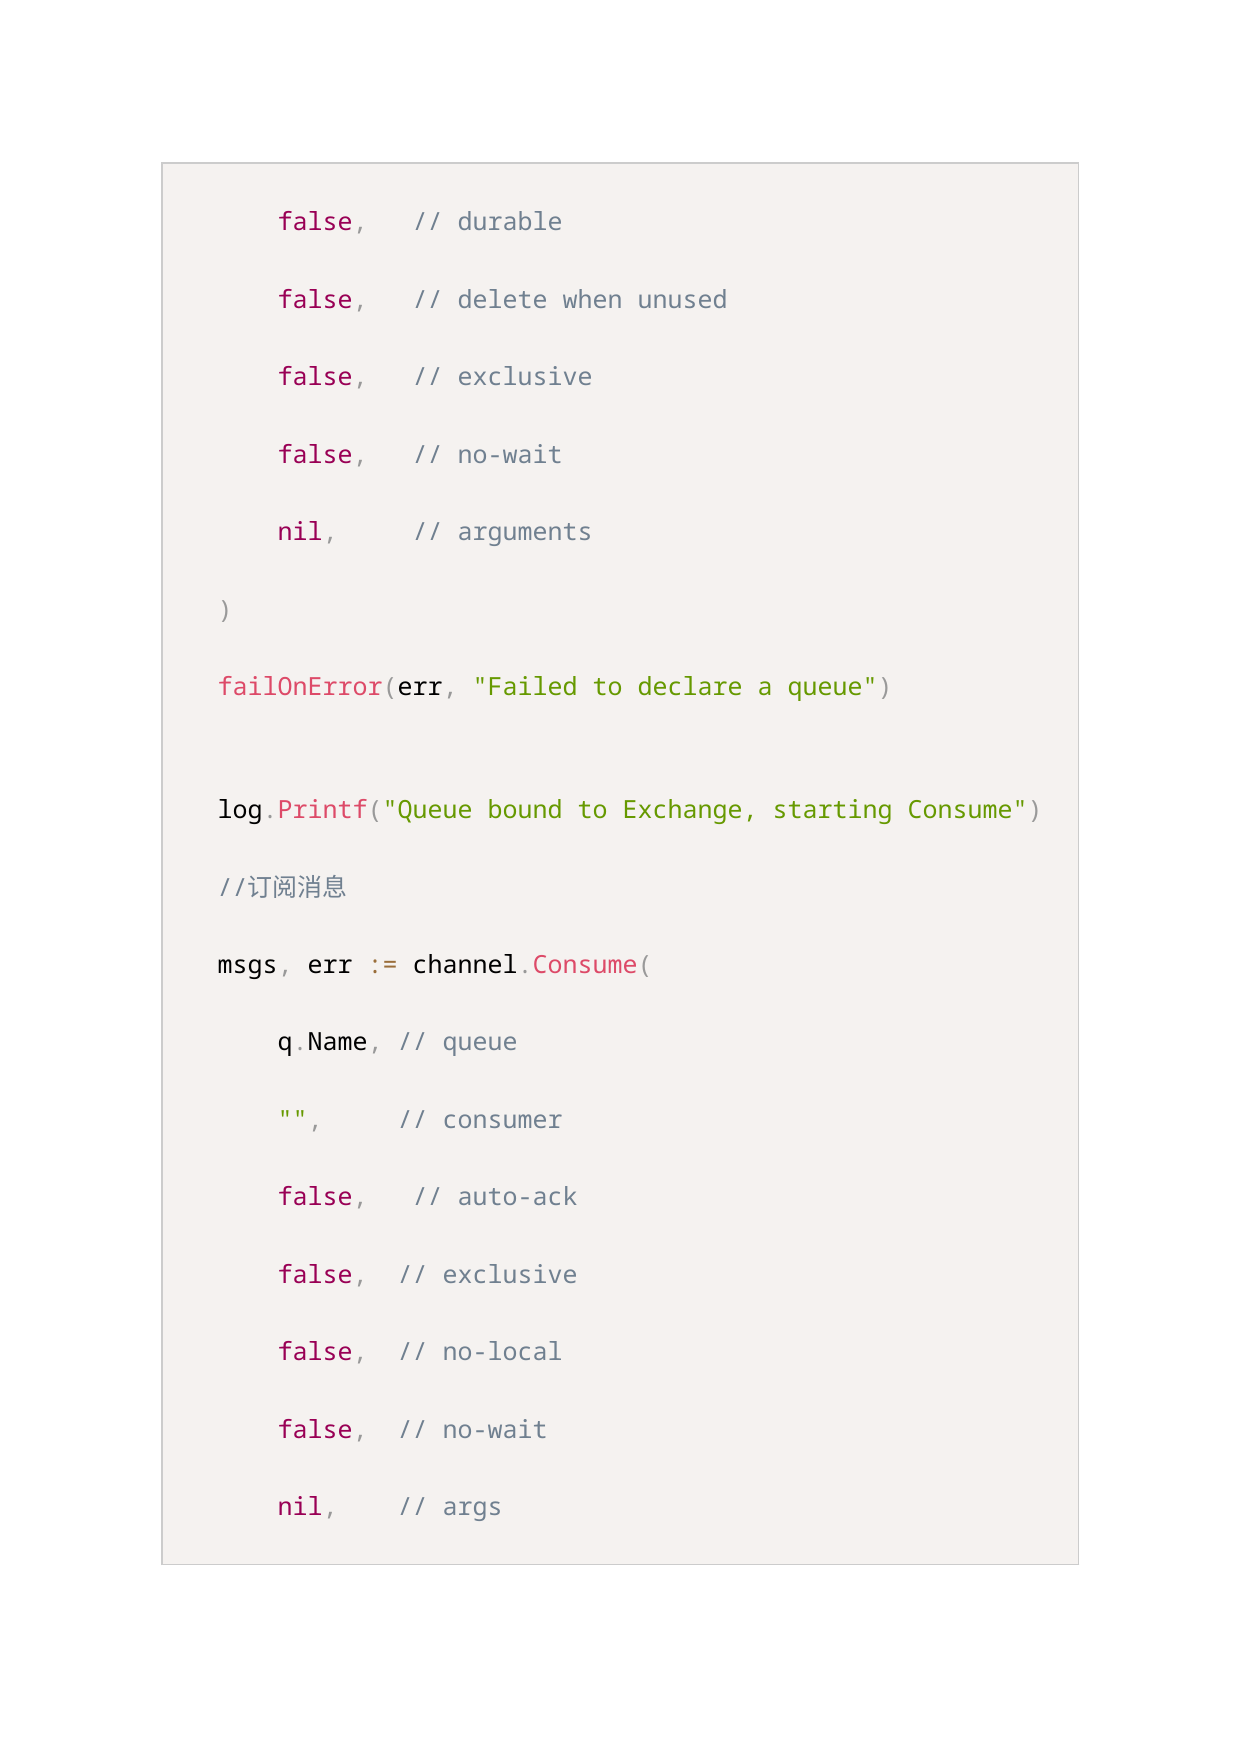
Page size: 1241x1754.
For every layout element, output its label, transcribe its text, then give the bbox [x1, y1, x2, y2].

text false, // no-local [163, 1292, 1078, 1369]
text ) [163, 549, 1078, 627]
text false, // no-wait [163, 394, 1078, 472]
text log.Printf("Queue bound to Exchange, starting Consume") [163, 749, 1078, 827]
text nil, // args [163, 1447, 1078, 1564]
text false, // durable [163, 164, 1078, 239]
text nil, // arguments [163, 472, 1078, 549]
text false, // exclusive [163, 1214, 1078, 1292]
text false, // auto-ack [163, 1137, 1078, 1214]
text false, // exclusive [163, 317, 1078, 394]
text q.Name, // queue [163, 982, 1078, 1059]
text false, // no-wait [163, 1369, 1078, 1447]
text false, // delete when unused [163, 239, 1078, 317]
text failOnError(err, "Failed to declare a queue") [163, 627, 1078, 704]
text "", // consumer [163, 1059, 1078, 1137]
text //订阅消息 [163, 827, 1078, 904]
text msgs, err := channel.Consume( [163, 904, 1078, 982]
